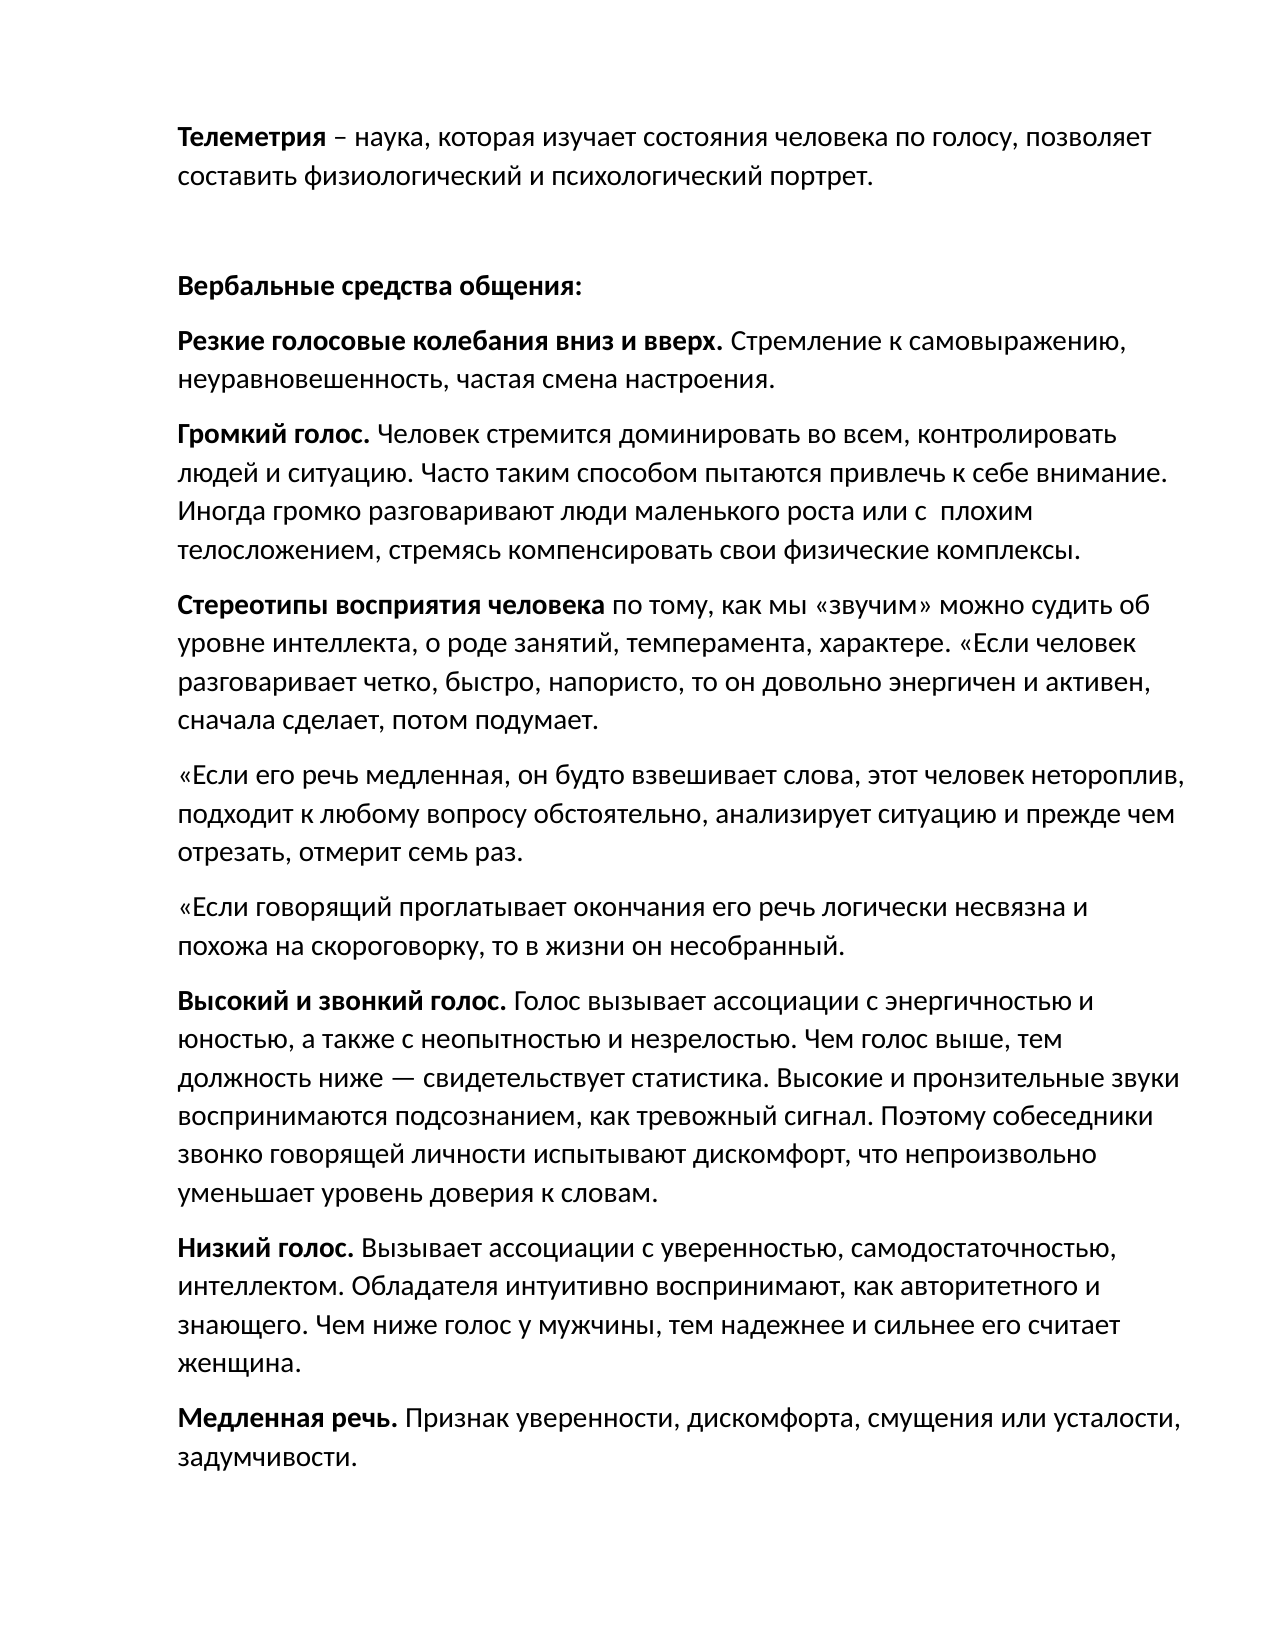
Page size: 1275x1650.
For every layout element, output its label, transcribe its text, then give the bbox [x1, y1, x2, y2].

text «Если говорящий проглатывает окончания его речь логически несвязна и похожа на скороговорку, то в жизни он несобранный. [177, 888, 1186, 962]
text «Если его речь медленная, он будто взвешивает слова, этот человек нетороплив, подходит к любому вопросу обстоятельно, анализирует ситуацию и прежде чем отрезать, отмерит семь раз. [177, 756, 1186, 869]
text Стереотипы восприятия человека по тому, как мы «звучим» можно судить об уровне интеллекта, о роде занятий, темперамента, характере. «Если человек разговаривает четко, быстро, напористо, то он довольно энергичен и активен, сначала сделает, потом подумает. [177, 586, 1186, 737]
text Низкий голос. Вызывает ассоциации с уверенностью, самодостаточностью, интеллектом. Обладателя интуитивно воспринимают, как авторитетного и знающего. Чем ниже голос у мужчины, тем надежнее и сильнее его считает женщина. [177, 1229, 1186, 1380]
text Высокий и звонкий голос. Голос вызывает ассоциации с энергичностью и юностью, а также с неопытностью и незрелостью. Чем голос выше, тем должность ниже — свидетельствует статистика. Высокие и пронзительные звуки воспринимаются подсознанием, как тревожный сигнал. Поэтому собеседники звонко говорящей личности испытывают дискомфорт, что непроизвольно уменьшает уровень доверия к словам. [177, 982, 1186, 1209]
text Резкие голосовые колебания вниз и вверх. Стремление к самовыражению, неуравновешенность, частая смена настроения. [177, 322, 1186, 396]
text Громкий голос. Человек стремится доминировать во всем, контролировать людей и ситуацию. Часто таким способом пытаются привлечь к себе внимание. Иногда громко разговаривают люди маленького роста или с плохим телосложением, стремясь компенсировать свои физические комплексы. [177, 415, 1186, 566]
text Медленная речь. Признак уверенности, дискомфорта, смущения или усталости, задумчивости. [177, 1399, 1186, 1473]
text Телеметрия – наука, которая изучает состояния человека по голосу, позволяет составить физиологический и психологический портрет. [177, 118, 1186, 192]
text Вербальные средства общения: [177, 267, 1186, 302]
